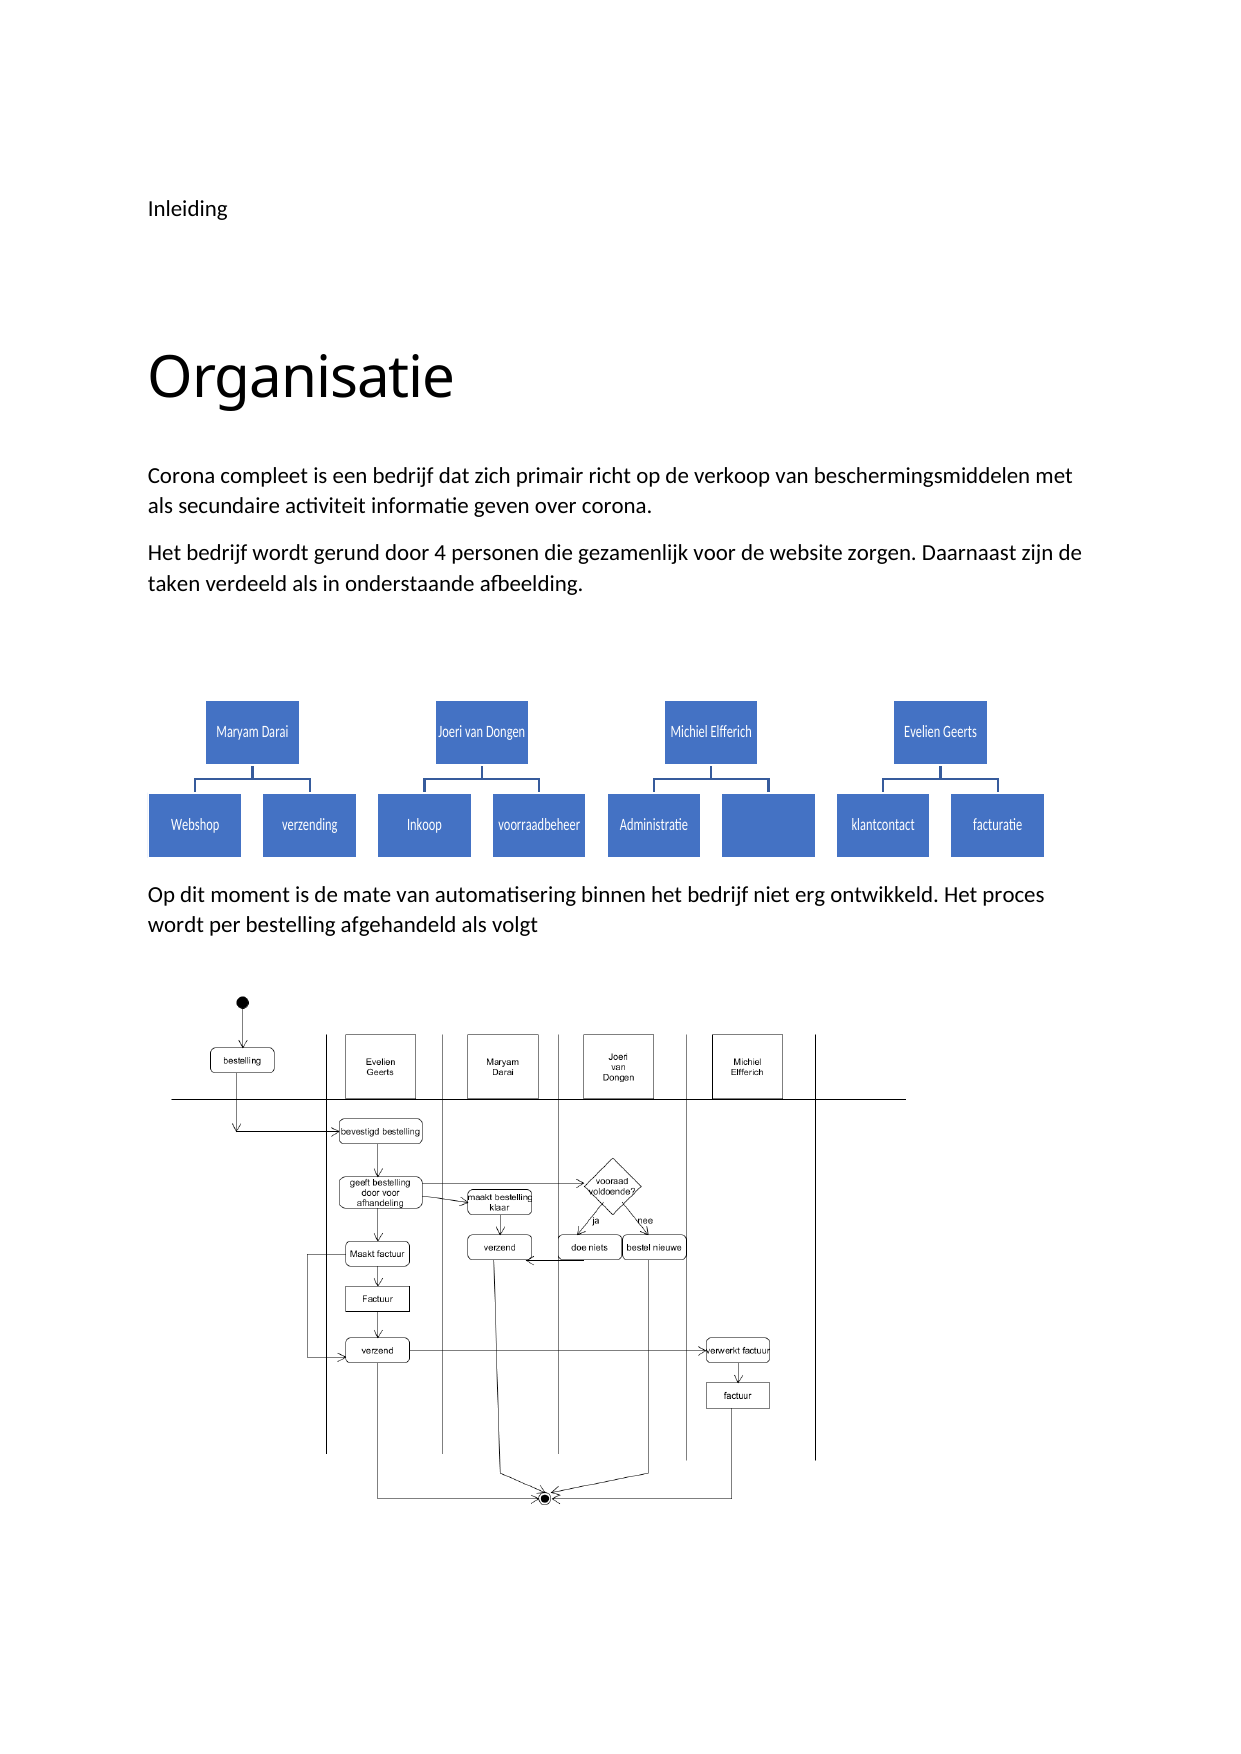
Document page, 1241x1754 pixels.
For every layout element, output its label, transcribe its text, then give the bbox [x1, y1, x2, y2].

text Op dit moment is de mate van automatisering binnen het bedrijf niet erg ontwikkeld. Het proces wordt per bestelling afgehandeld als volgt [148, 880, 1093, 939]
text Corona compleet is een bedrijf dat zich primair richt op de verkoop van beschermingsmiddelen met als secundaire activiteit informatie geven over corona. [148, 461, 1093, 520]
text Inleiding [148, 194, 1093, 222]
text Het bedrijf wordt gerund door 4 personen die gezamenlijk voor de website zorgen. Daarnaast zijn de taken verdeeld als in onderstaande afbeelding. [148, 538, 1093, 862]
picture [152, 957, 994, 1524]
title Organisatie [148, 335, 1093, 414]
